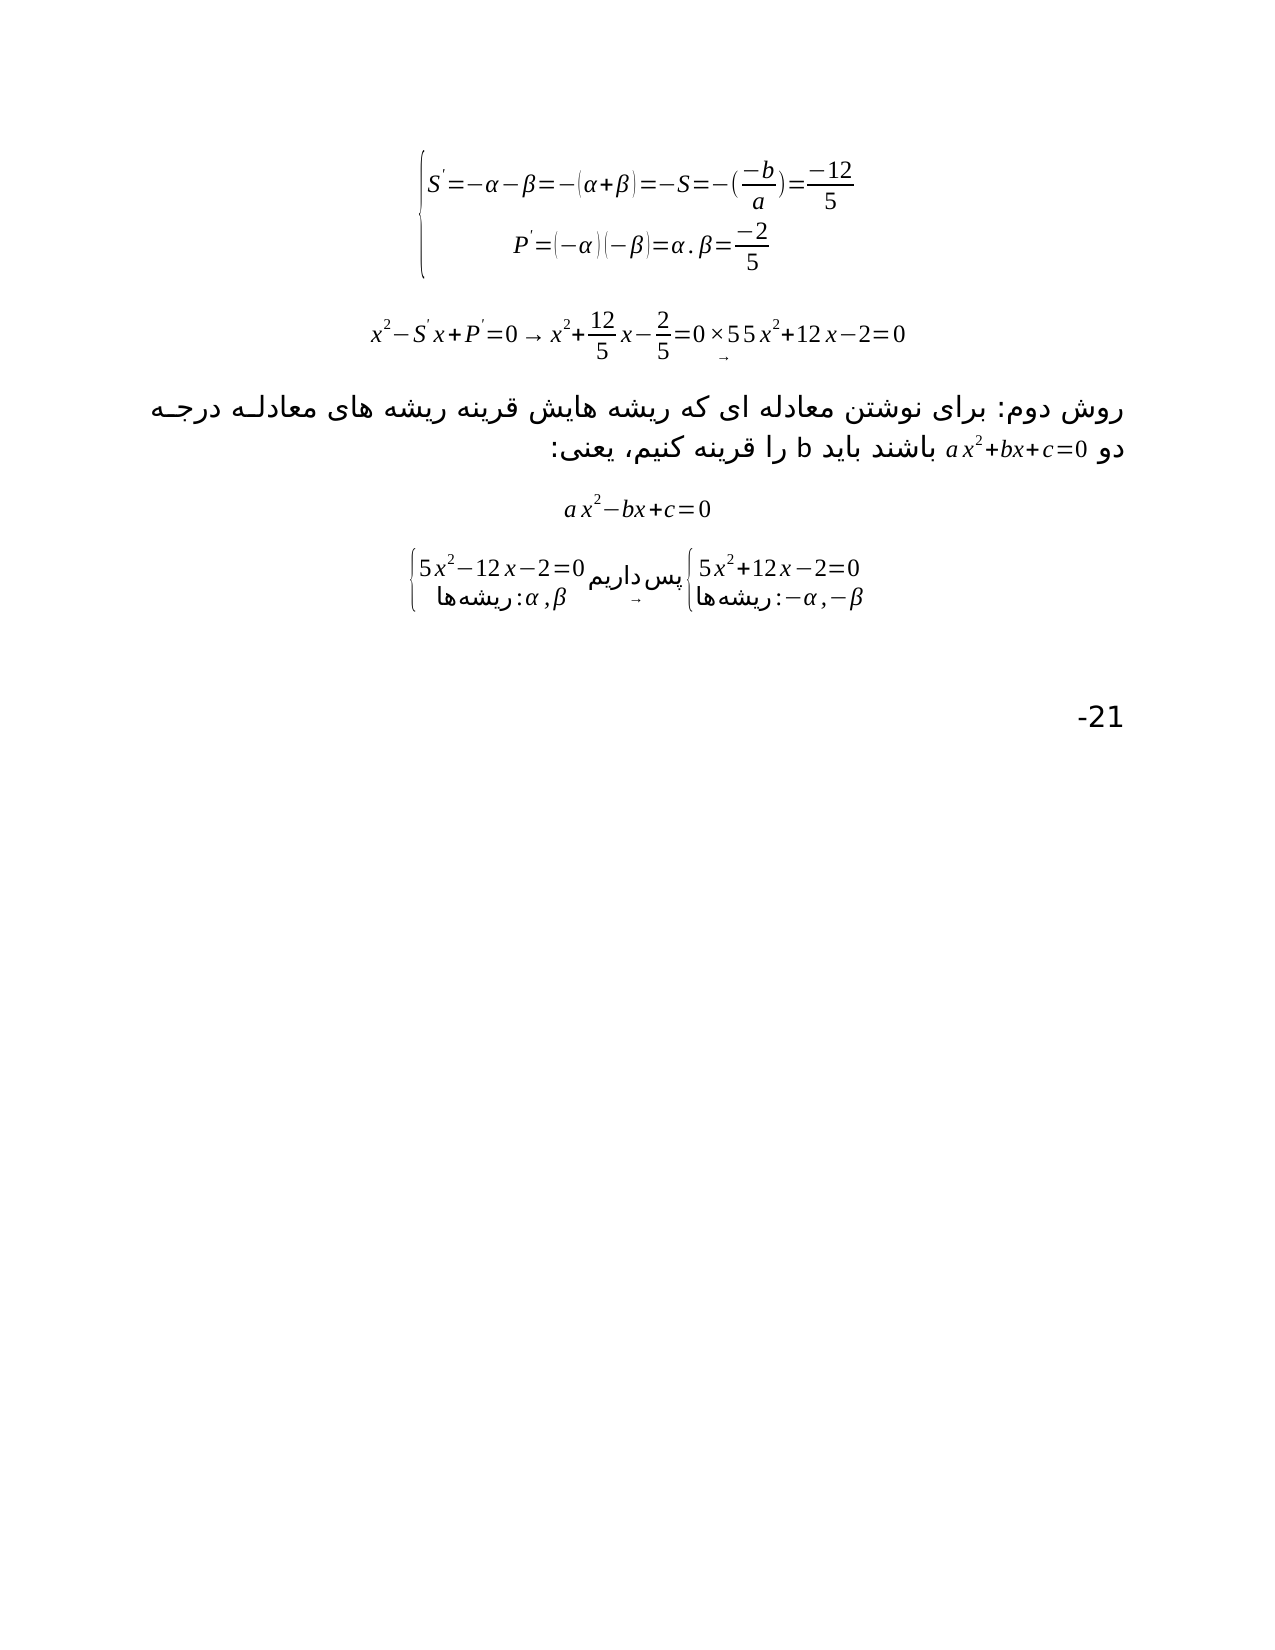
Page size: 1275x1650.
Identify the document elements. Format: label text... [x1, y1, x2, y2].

text روش دوم: برای نوشتن معادله ای که ریشه هایش قرینه ریشه های معادله درجه دو باشند باید b را قرینه کنیم، یعنی: [150, 390, 1125, 465]
text 21- [150, 700, 1125, 734]
